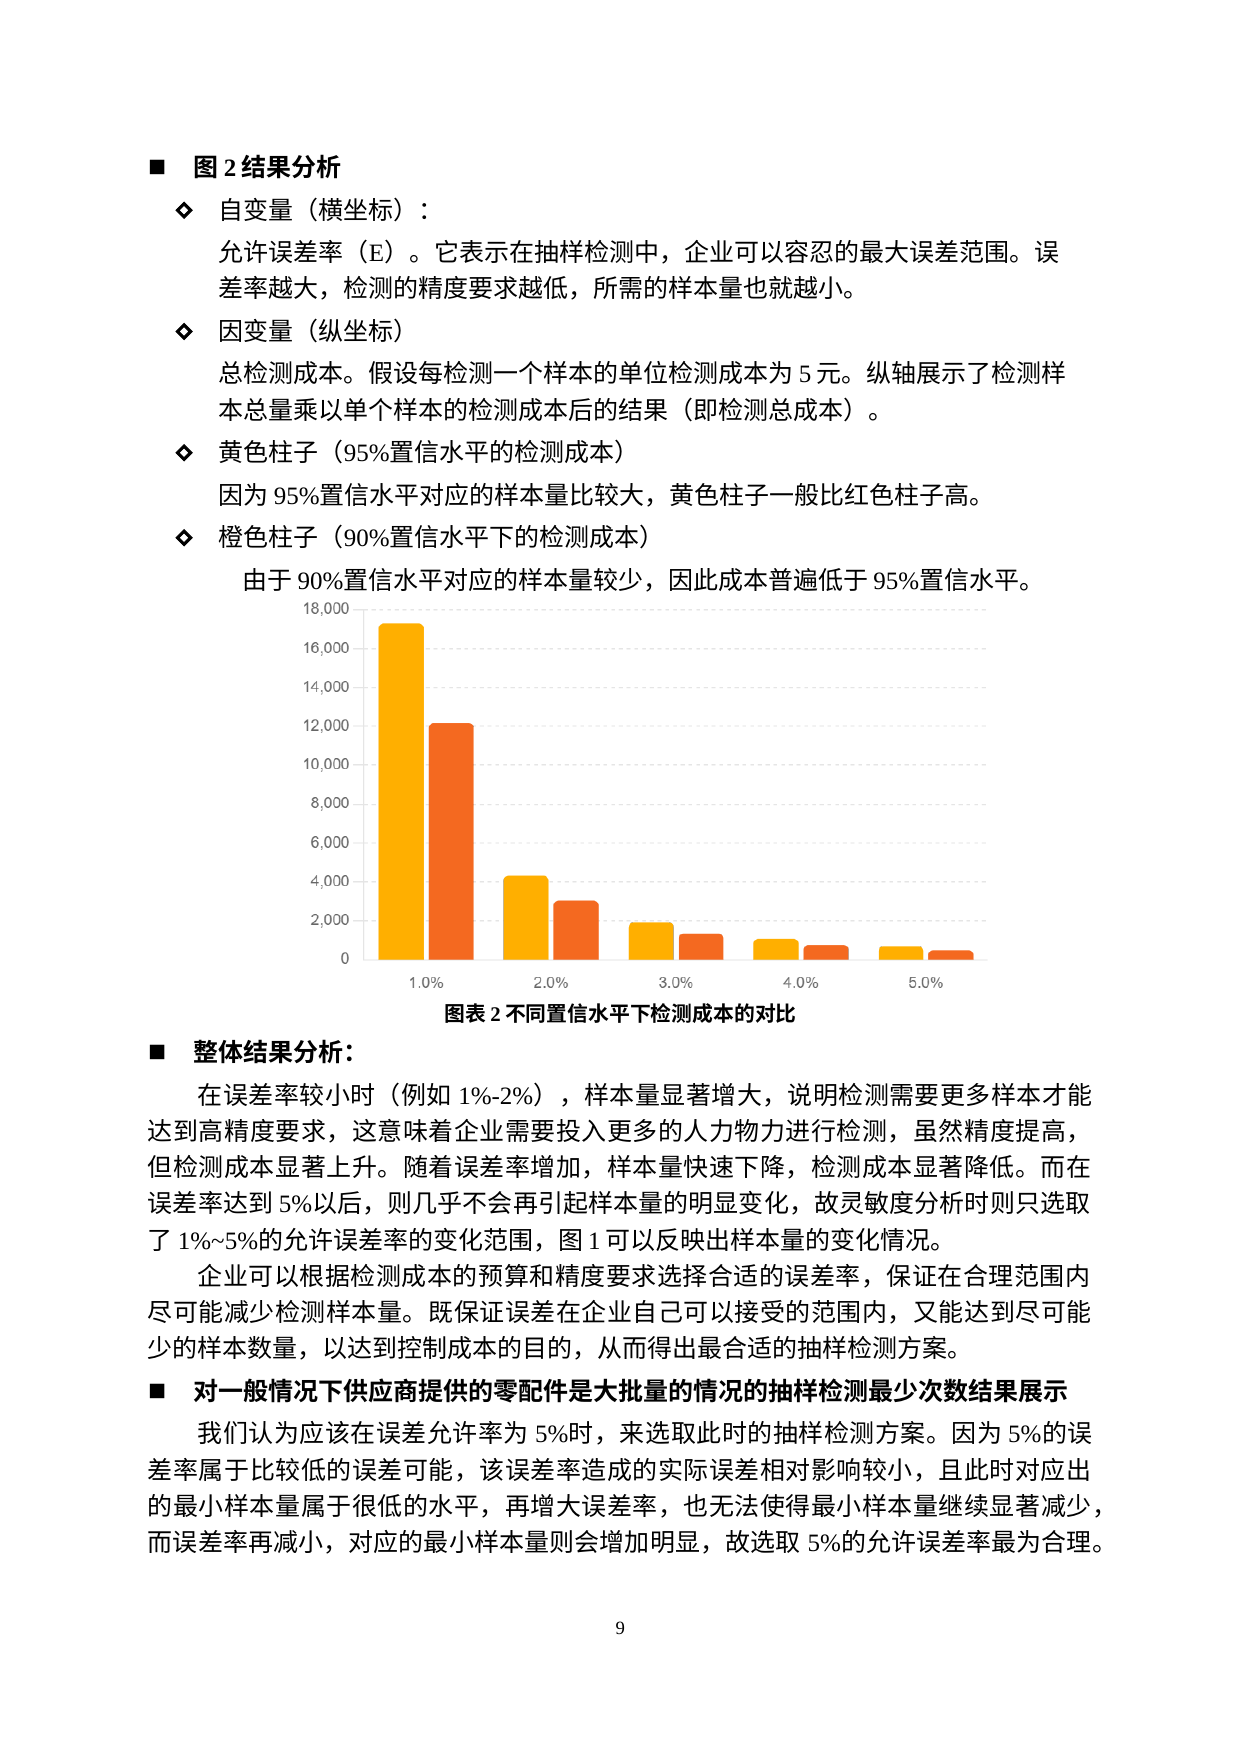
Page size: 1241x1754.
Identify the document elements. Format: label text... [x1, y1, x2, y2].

list 允许误差率（E）。它表示在抽样检测中，企业可以容忍的最大误差范围。误差率越大，检测的精度要求越低，所需的样本量也就越小。 [218, 233, 1067, 305]
text 图2结果分析 [148, 148, 1092, 184]
list 因为95%置信水平对应的样本量比较大，黄色柱子一般比红色柱子高。 [218, 475, 1067, 511]
text 图表 2不同置信水平下检测成本的对比 [148, 1001, 1092, 1026]
text 橙色柱子（90%置信水平下的检测成本） [173, 518, 1067, 554]
picture [298, 596, 988, 996]
list 总检测成本。假设每检测一个样本的单位检测成本为5元。纵轴展示了检测样本总量乘以单个样本的检测成本后的结果（即检测总成本）。 [218, 354, 1067, 426]
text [148, 1414, 1092, 1559]
text 企业可以根据检测成本的预算和精度要求选择合适的误差率，保证在合理范围内尽可能减少检测样本量。既保证误差在企业自己可以接受的范围内，又能达到尽可能少的样本数量，以达到控制成本的目的，从而得出最合适的抽样检测方案。 [148, 1256, 1092, 1365]
text 自变量（横坐标）： [173, 190, 1067, 226]
text 整体结果分析： [148, 1033, 1092, 1069]
text 黄色柱子（95%置信水平的检测成本） [173, 433, 1067, 469]
text 对一般情况下供应商提供的零配件是大批量的情况的抽样检测最少次数结果展示 [148, 1371, 1092, 1408]
text 因变量（纵坐标） [173, 311, 1067, 348]
text 在误差率较小时（例如 1%-2%），样本量显著增大，说明检测需要更多样本才能达到高精度要求，这意味着企业需要投入更多的人力物力进行检测，虽然精度提高，但检测成本显著上升。随着误差率增加，样本量快速下降，检测成本显著降低。而在误差率达到5%以后，则几乎不会再引起样本量的明显变化，故灵敏度分析时则只选取了1%~5%的允许误差率的变化范围，图1可以反映出样本量的变化情况。 [148, 1075, 1092, 1256]
